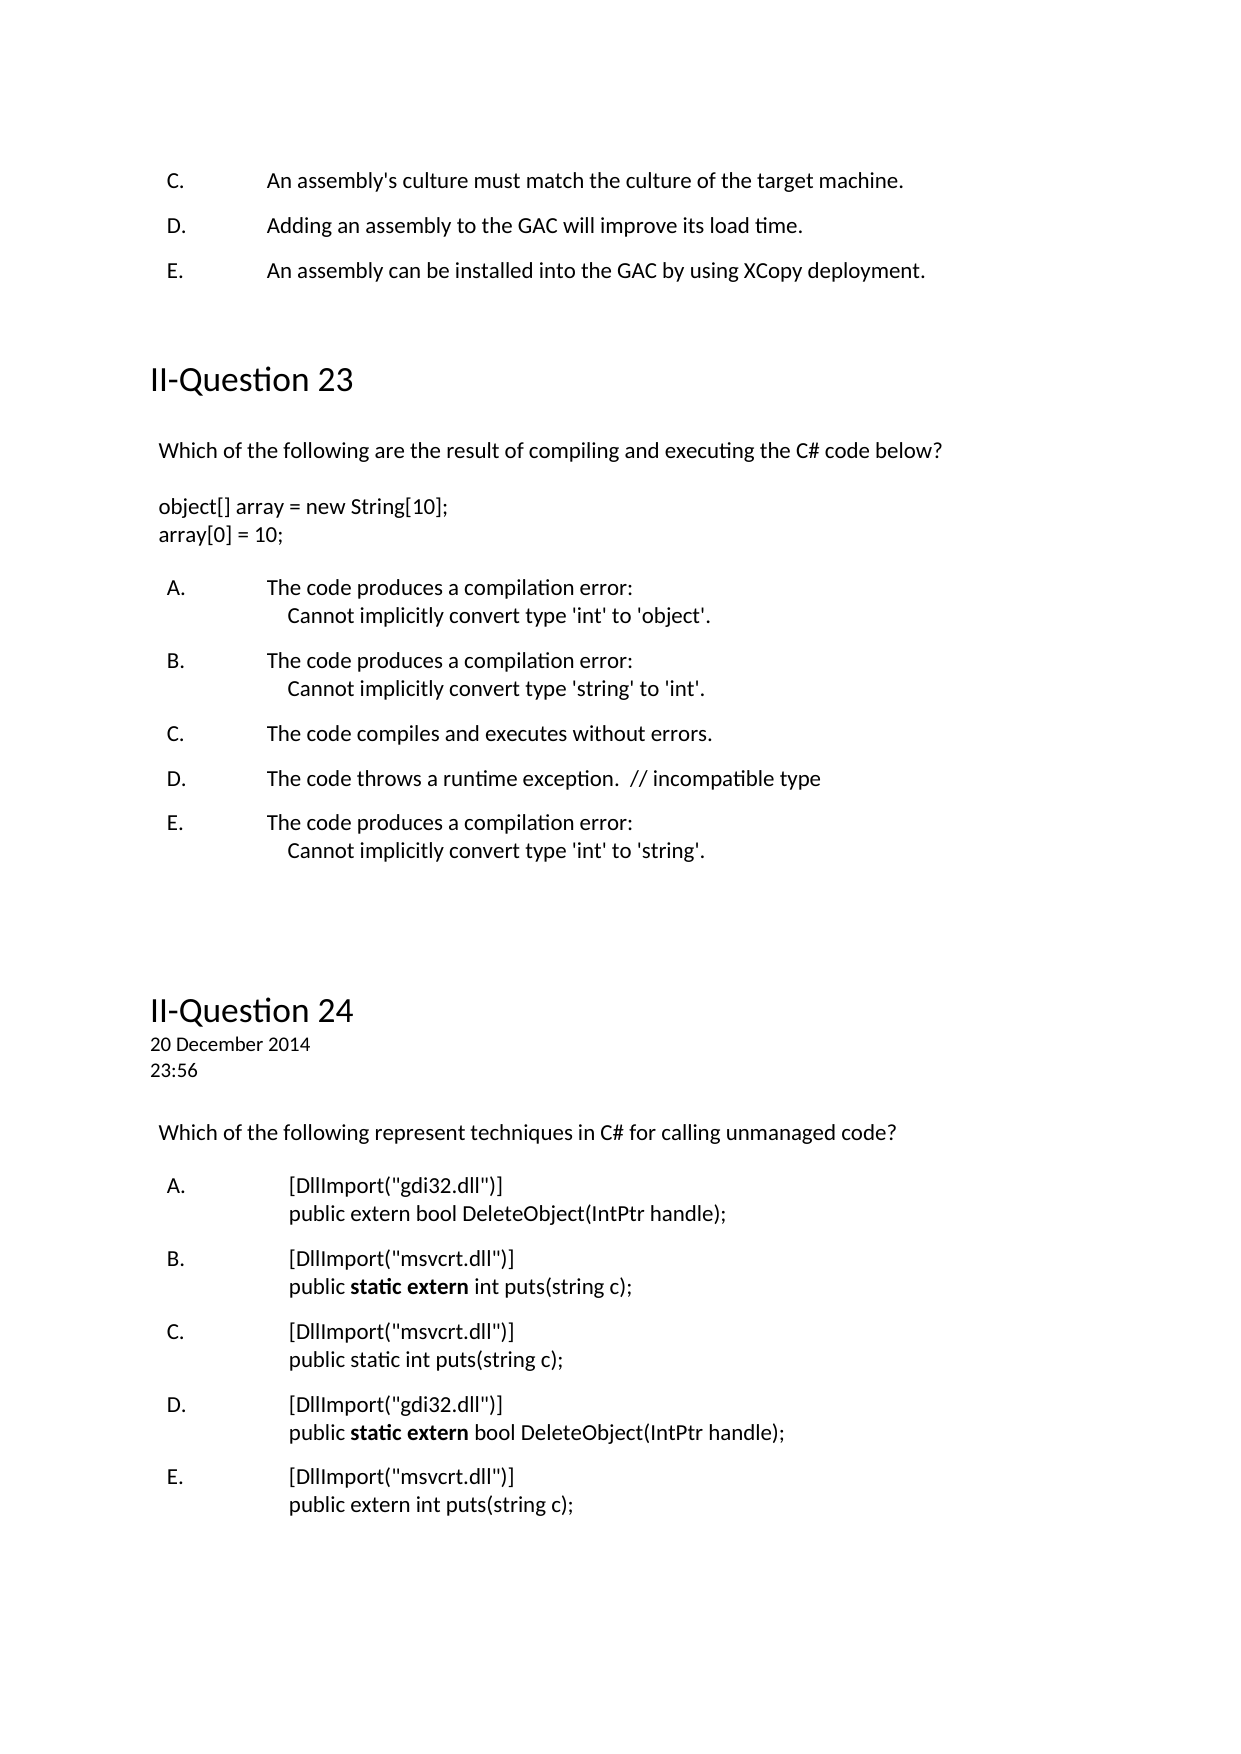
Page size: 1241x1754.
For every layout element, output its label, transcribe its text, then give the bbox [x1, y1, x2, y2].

table_cell [150, 150, 1090, 301]
table_header Which of the following are the result of compiling and executing the C# code below? object[] array = new String[10]; array[0] = 10; [150, 428, 979, 557]
table_cell [150, 1155, 933, 1535]
text II-Question 23 [150, 357, 1090, 400]
text 23:56 [150, 1057, 1090, 1082]
text 20 December 2014 [150, 1031, 1090, 1057]
table_header Which of the following represent techniques in C# for calling unmanaged code? [150, 1110, 933, 1155]
table_cell [150, 557, 979, 881]
text II-Question 24 [150, 988, 1090, 1031]
